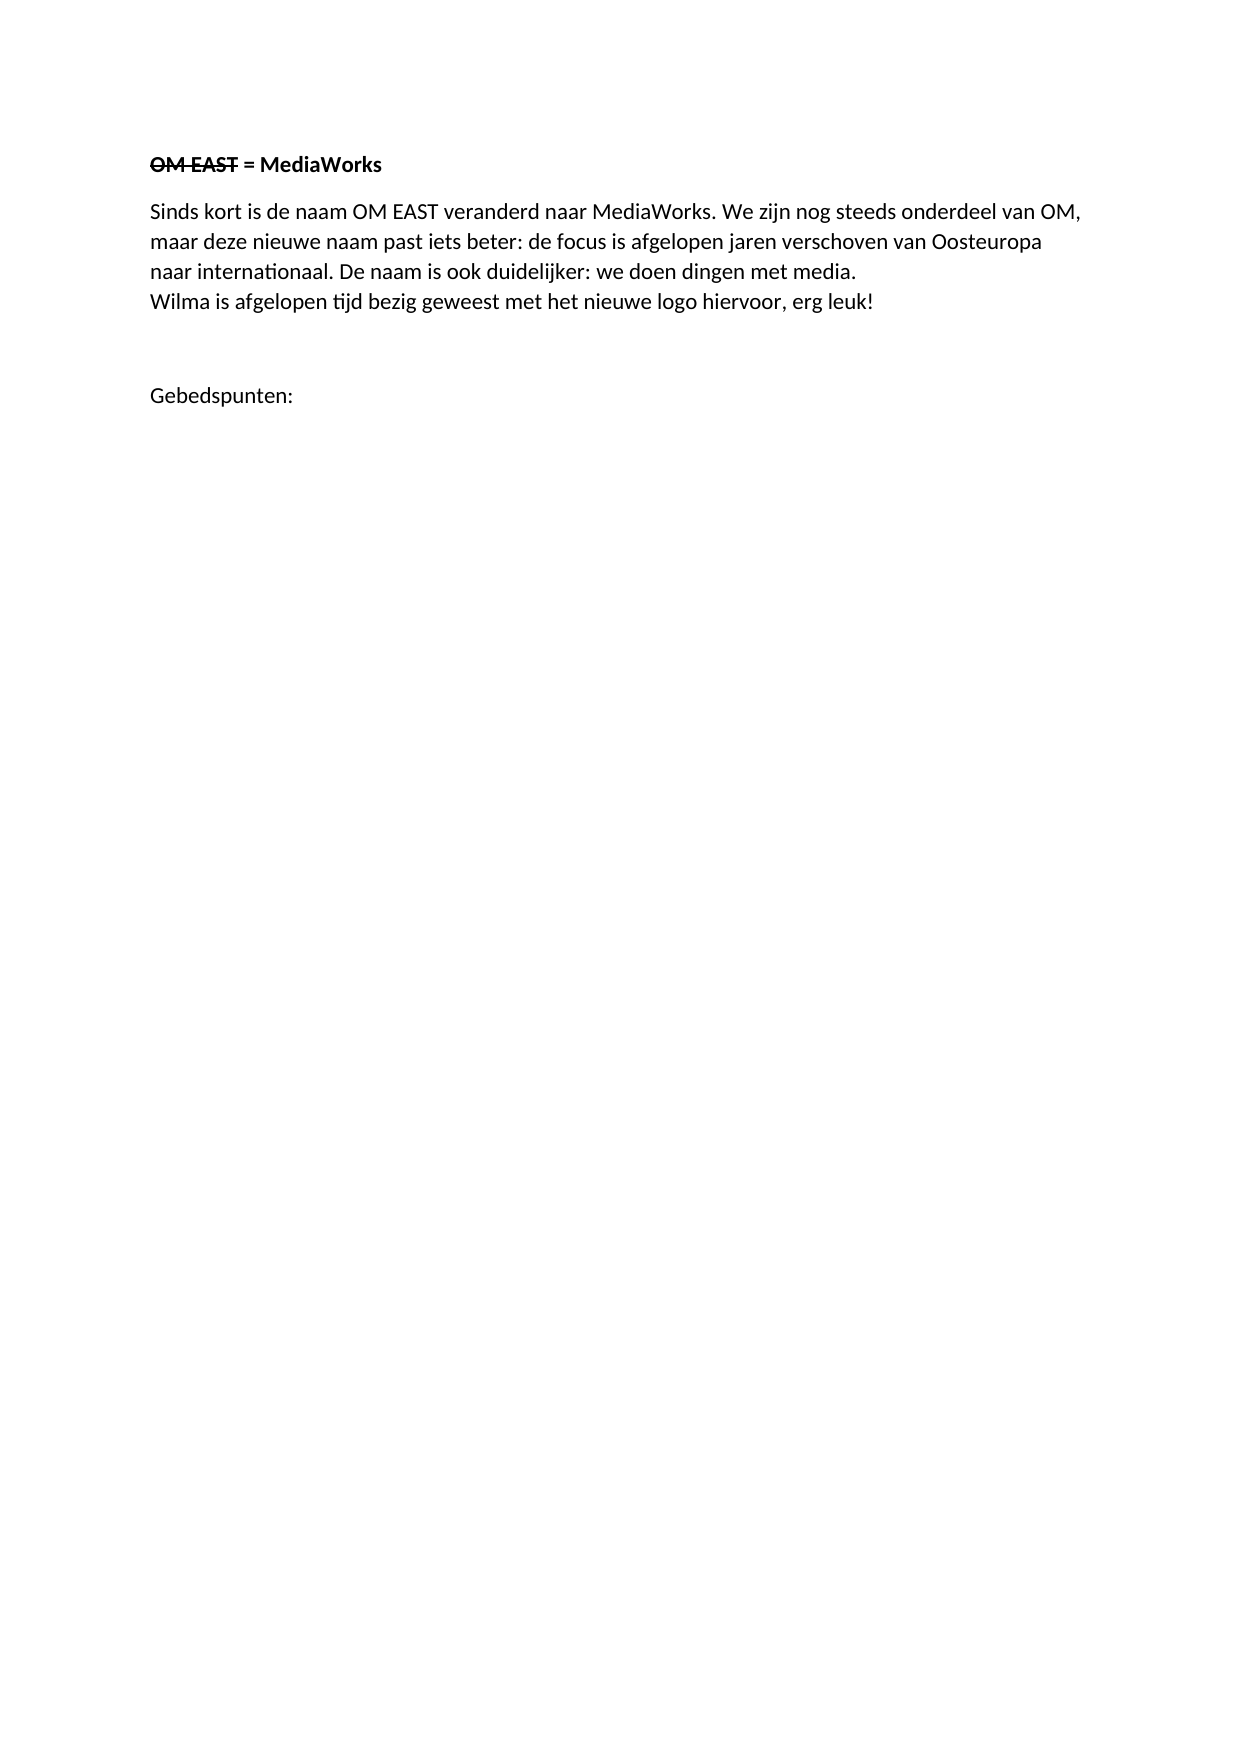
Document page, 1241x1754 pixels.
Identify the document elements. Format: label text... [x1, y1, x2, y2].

text Gebedspunten: [150, 381, 1090, 409]
text Sinds kort is de naam OM EAST veranderd naar MediaWorks. We zijn nog steeds onderdeel van OM, maar deze nieuwe naam past iets beter: de focus is afgelopen jaren verschoven van Oosteuropa naar internationaal. De naam is ook duidelijker: we doen dingen met media. Wilma is afgelopen tijd bezig geweest met het nieuwe logo hiervoor, erg leuk! [150, 197, 1090, 316]
text OM EAST = MediaWorks [150, 150, 1090, 178]
